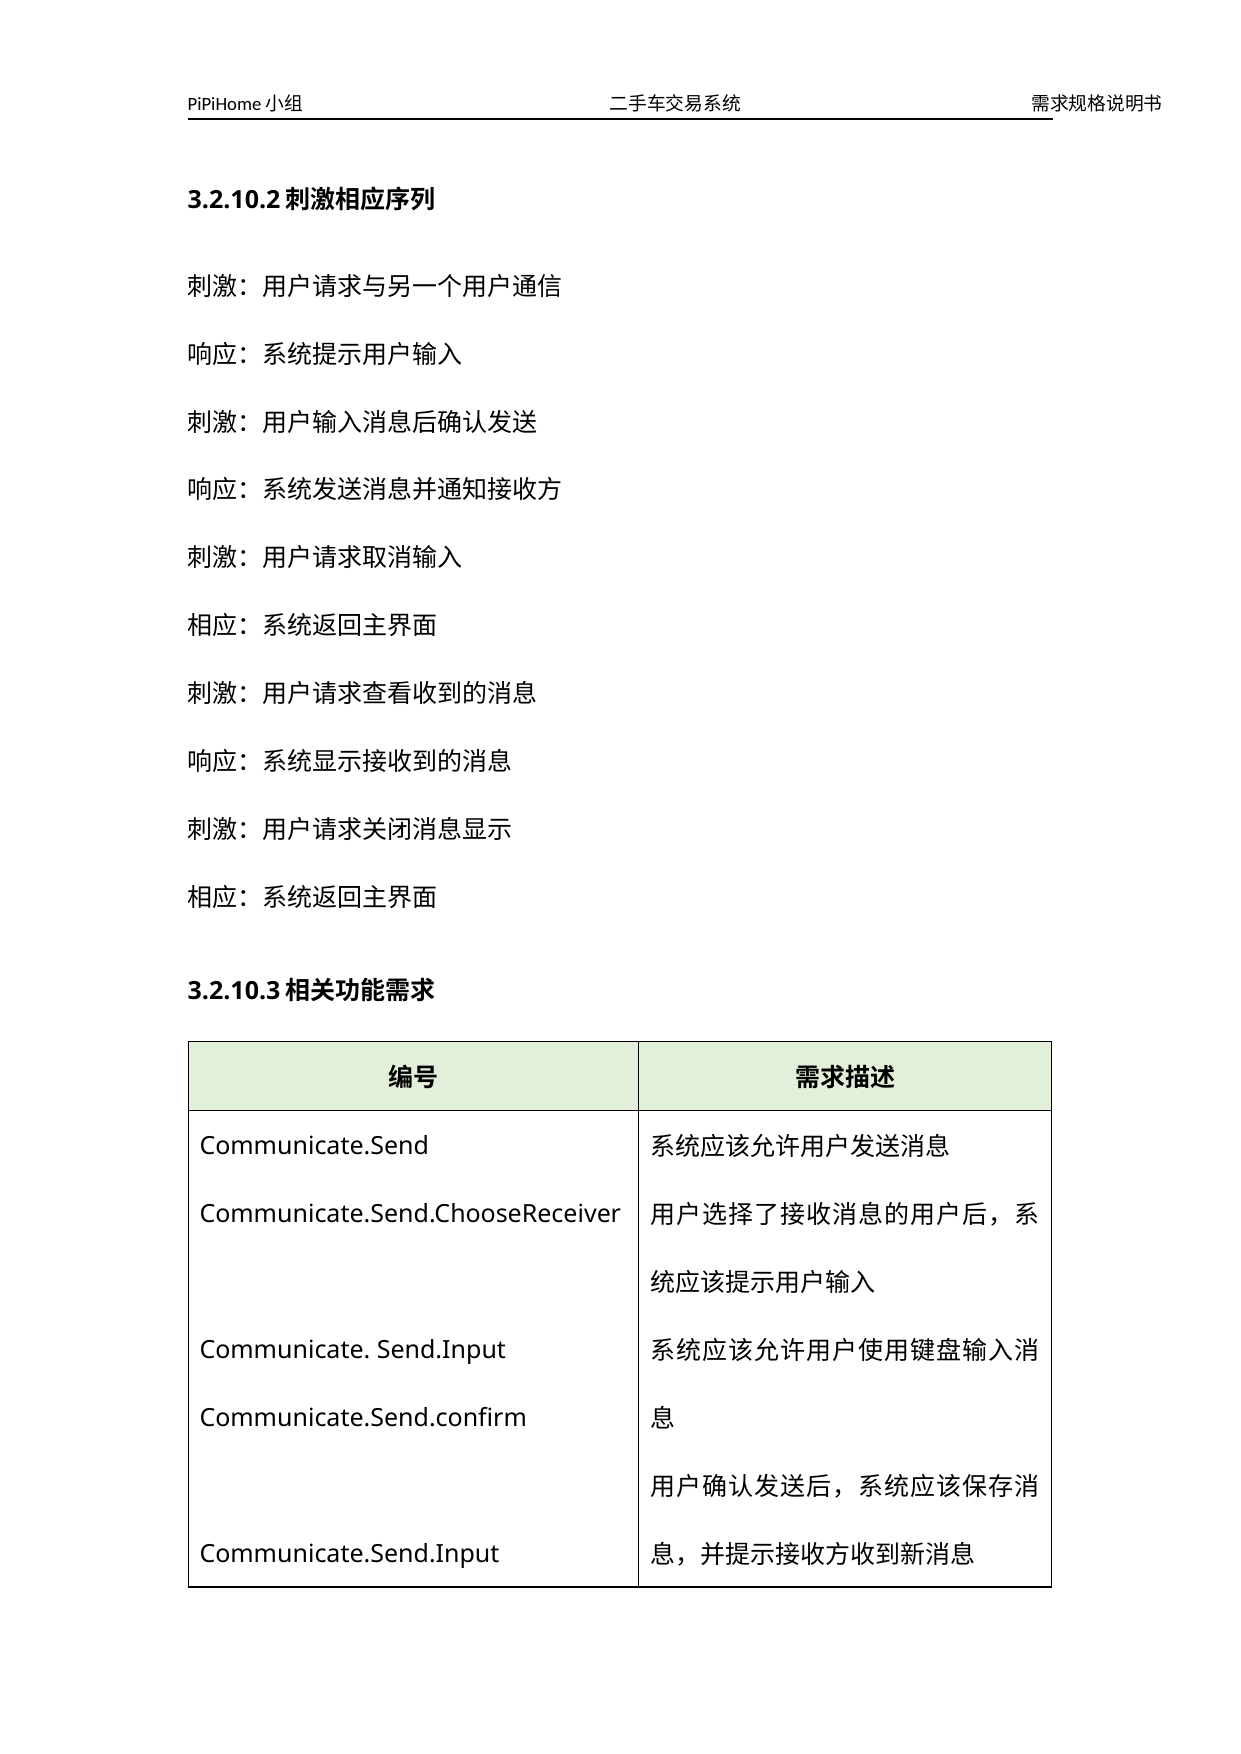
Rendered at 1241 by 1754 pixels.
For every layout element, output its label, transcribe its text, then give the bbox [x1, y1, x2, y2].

table_header 需求描述 [639, 1042, 1051, 1110]
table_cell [639, 1111, 1051, 1586]
text 刺激：用户请求关闭消息显示 [187, 794, 1053, 862]
table_header 编号 [189, 1042, 638, 1110]
text 刺激：用户请求与另一个用户通信 [187, 250, 1053, 318]
subtitle 3.2.10.2刺激相应序列 [187, 164, 1053, 232]
text 刺激：用户请求查看收到的消息 [187, 658, 1053, 726]
text 刺激：用户请求取消输入 [187, 522, 1053, 590]
text 相应：系统返回主界面 [187, 862, 1053, 929]
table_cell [189, 1111, 638, 1586]
text 响应：系统发送消息并通知接收方 [187, 454, 1053, 522]
text 刺激：用户输入消息后确认发送 [187, 386, 1053, 454]
text 响应：系统提示用户输入 [187, 318, 1053, 386]
text 相应：系统返回主界面 [187, 590, 1053, 658]
text 响应：系统显示接收到的消息 [187, 726, 1053, 794]
subtitle 3.2.10.3相关功能需求 [187, 954, 1053, 1022]
